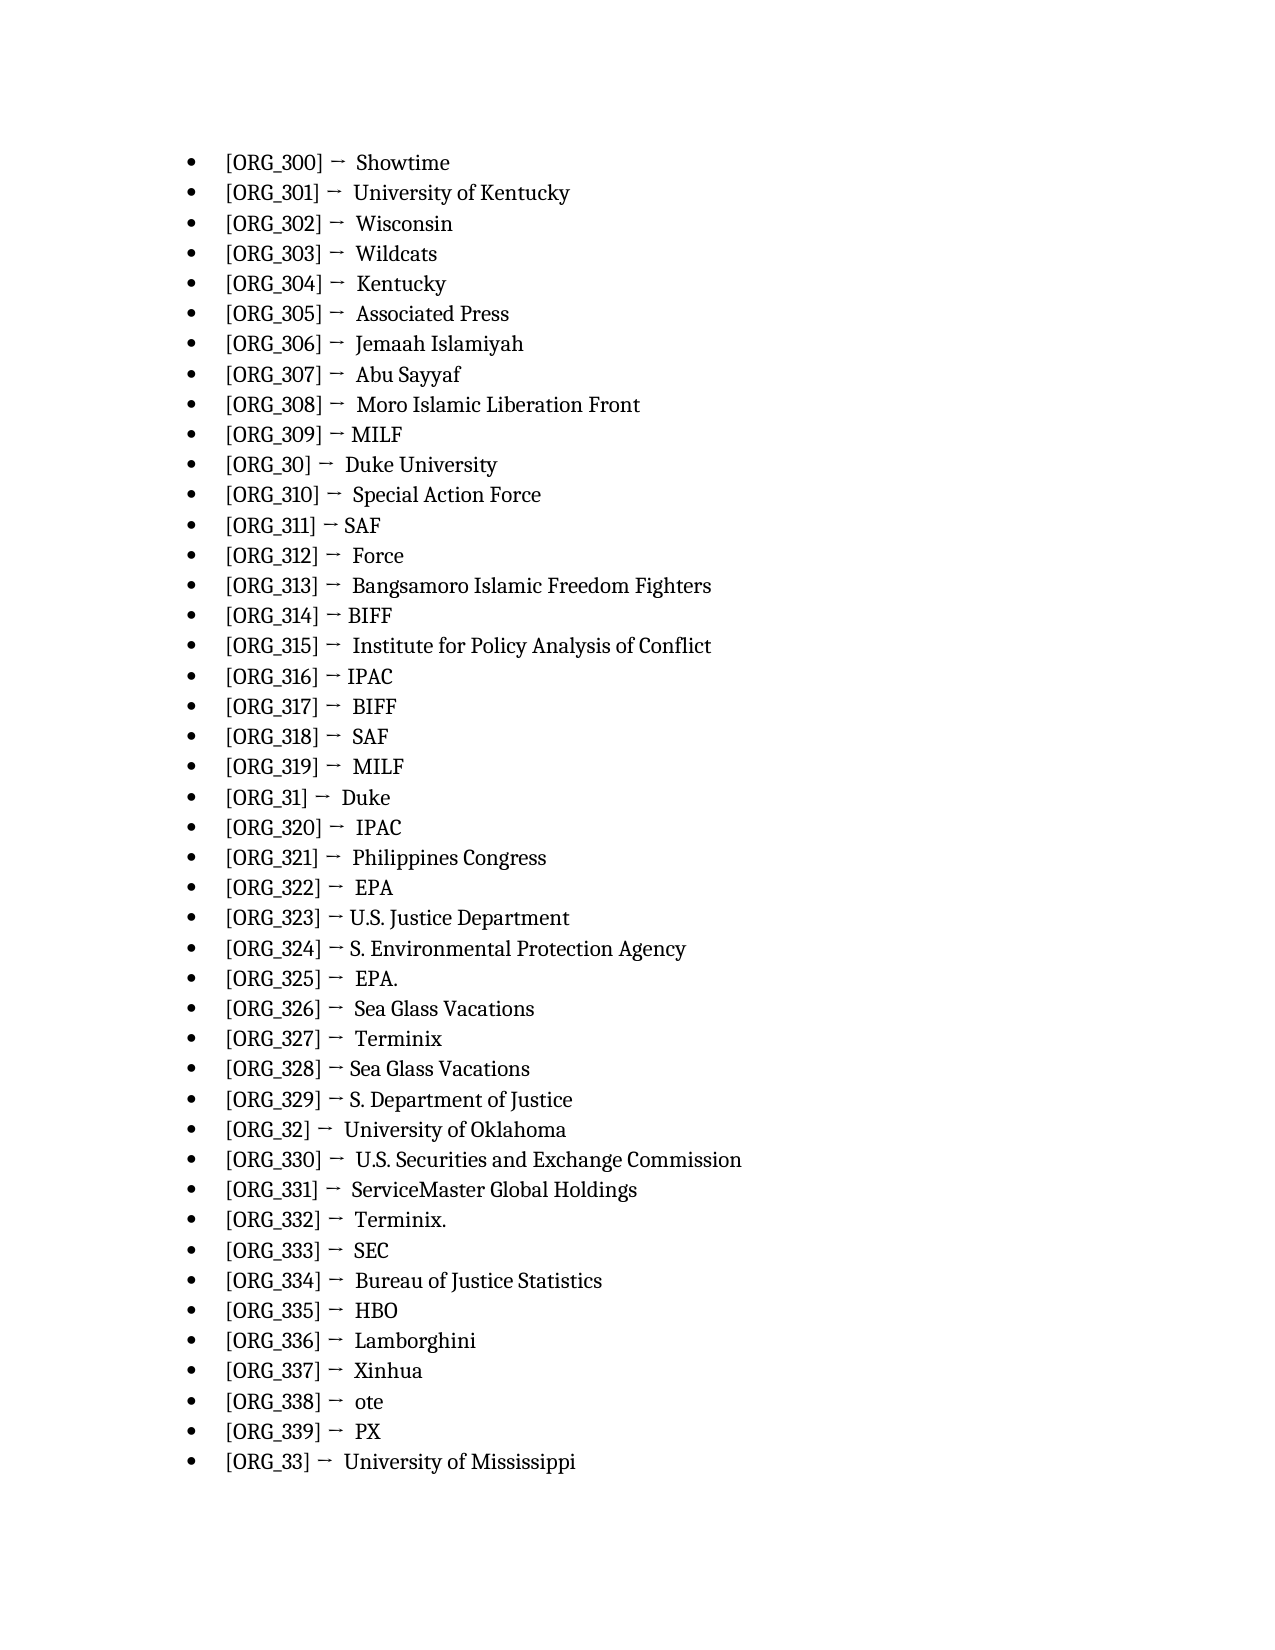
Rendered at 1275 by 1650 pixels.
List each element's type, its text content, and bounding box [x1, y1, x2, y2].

list [ORG_333] → SEC [187, 1237, 1087, 1264]
list [ORG_323] → U.S. Justice Department [187, 905, 1087, 932]
list [ORG_319] → MILF [187, 754, 1087, 781]
list [ORG_311] → SAF [187, 512, 1087, 539]
list [ORG_309] → MILF [187, 422, 1087, 448]
list [ORG_317] → BIFF [187, 694, 1087, 720]
list [ORG_31] → Duke [187, 784, 1087, 811]
list [ORG_335] → HBO [187, 1298, 1087, 1324]
list [ORG_306] → Jemaah Islamiyah [187, 331, 1087, 358]
list [ORG_336] → Lamborghini [187, 1328, 1087, 1354]
list [ORG_327] → Terminix [187, 1026, 1087, 1052]
list [ORG_316] → IPAC [187, 663, 1087, 690]
list [ORG_318] → SAF [187, 724, 1087, 750]
list [ORG_304] → Kentucky [187, 271, 1087, 297]
list [ORG_331] → ServiceMaster Global Holdings [187, 1177, 1087, 1203]
list [ORG_322] → EPA [187, 875, 1087, 901]
list [ORG_30] → Duke University [187, 452, 1087, 478]
list [ORG_330] → U.S. Securities and Exchange Commission [187, 1147, 1087, 1173]
list [ORG_305] → Associated Press [187, 301, 1087, 327]
list [ORG_307] → Abu Sayyaf [187, 361, 1087, 388]
list [ORG_314] → BIFF [187, 603, 1087, 629]
list [ORG_303] → Wildcats [187, 241, 1087, 267]
list [ORG_334] → Bureau of Justice Statistics [187, 1268, 1087, 1294]
list [ORG_308] → Moro Islamic Liberation Front [187, 392, 1087, 418]
list [ORG_332] → Terminix. [187, 1207, 1087, 1234]
list [ORG_339] → PX [187, 1419, 1087, 1445]
list [ORG_313] → Bangsamoro Islamic Freedom Fighters [187, 573, 1087, 599]
list [ORG_325] → EPA. [187, 966, 1087, 992]
list [ORG_312] → Force [187, 543, 1087, 569]
list [ORG_33] → University of Mississippi [187, 1449, 1087, 1475]
list [ORG_329] → S. Department of Justice [187, 1086, 1087, 1113]
list [ORG_337] → Xinhua [187, 1358, 1087, 1385]
list [ORG_300] → Showtime [187, 150, 1087, 176]
list [ORG_310] → Special Action Force [187, 482, 1087, 509]
list [ORG_315] → Institute for Policy Analysis of Conflict [187, 633, 1087, 660]
list [ORG_324] → S. Environmental Protection Agency [187, 935, 1087, 962]
list [ORG_326] → Sea Glass Vacations [187, 996, 1087, 1022]
list [ORG_328] → Sea Glass Vacations [187, 1056, 1087, 1083]
list [ORG_338] → ote [187, 1388, 1087, 1415]
list [ORG_301] → University of Kentucky [187, 180, 1087, 207]
list [ORG_320] → IPAC [187, 814, 1087, 841]
list [ORG_302] → Wisconsin [187, 210, 1087, 237]
list [ORG_32] → University of Oklahoma [187, 1117, 1087, 1143]
list [ORG_321] → Philippines Congress [187, 845, 1087, 871]
